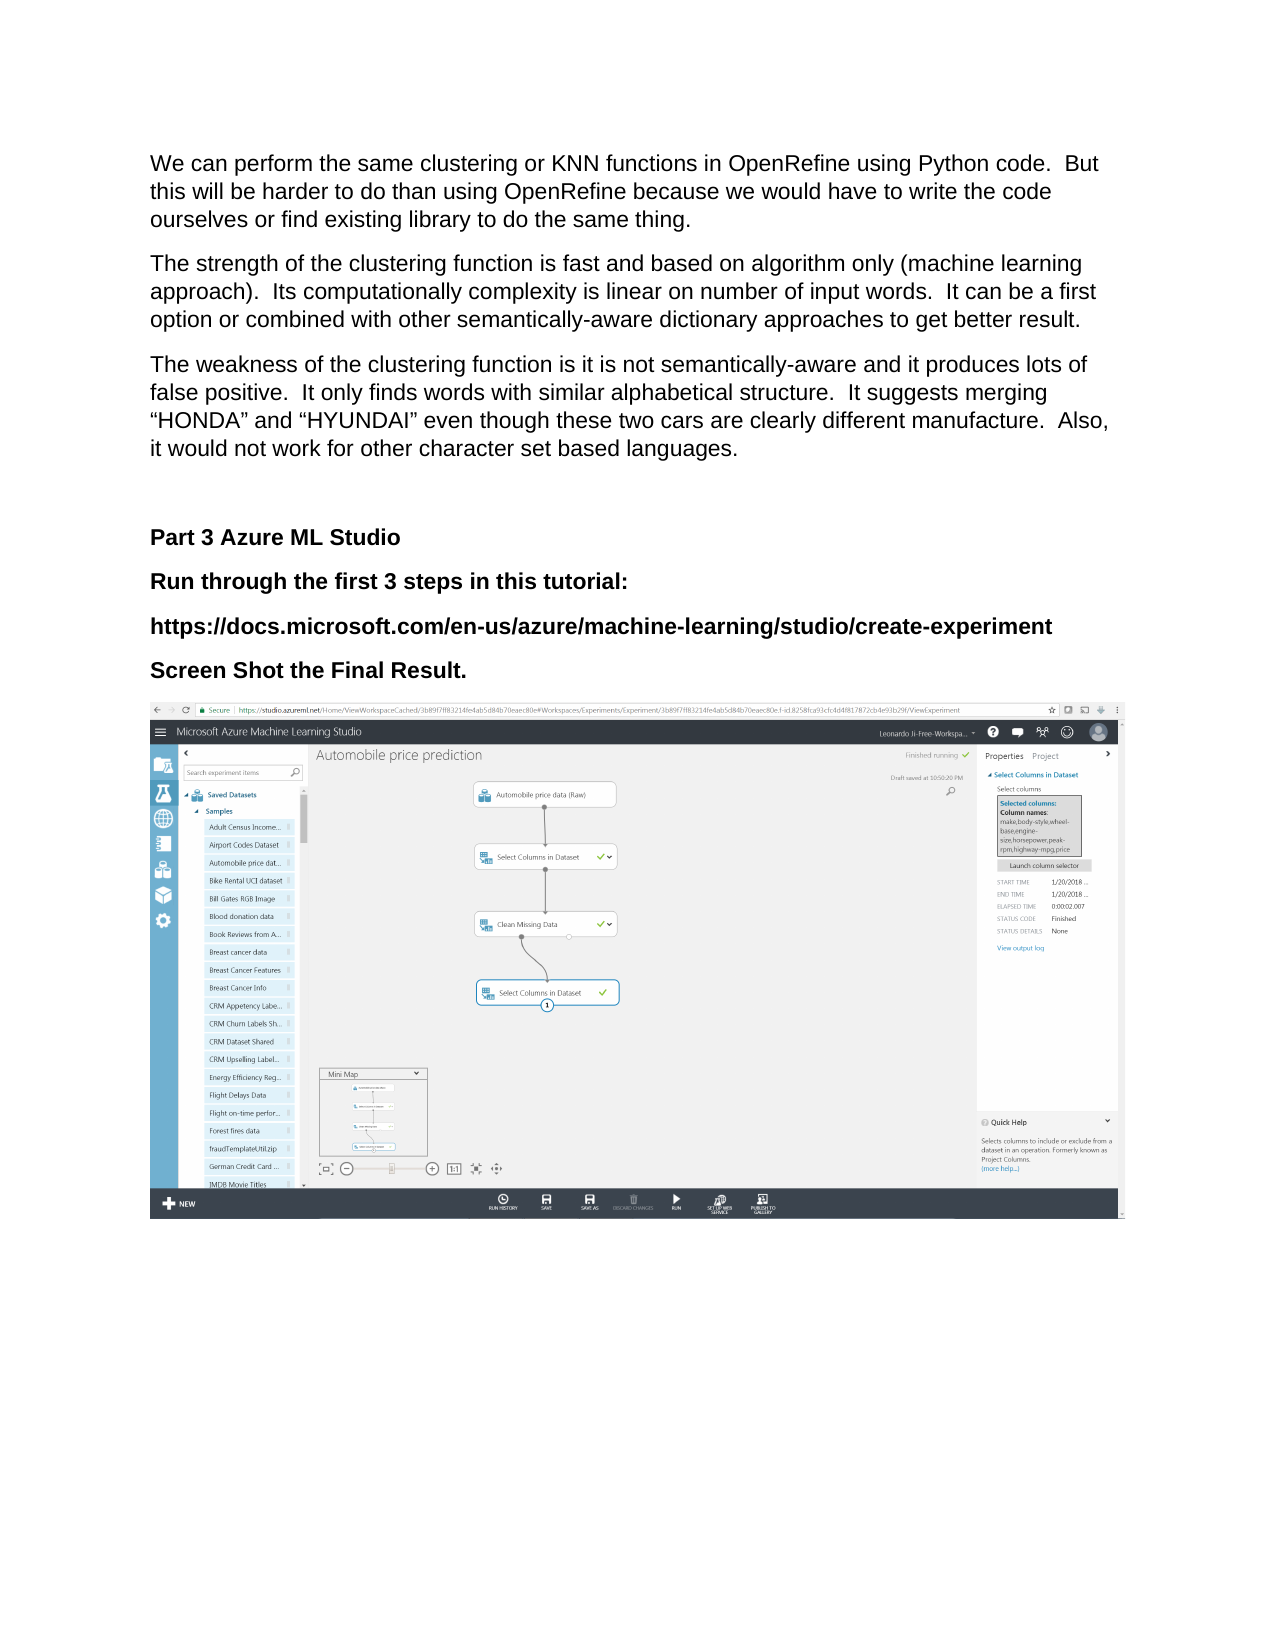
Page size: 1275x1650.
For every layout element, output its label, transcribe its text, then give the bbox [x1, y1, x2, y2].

text Part 3 Azure ML Studio [150, 524, 1125, 550]
text The strength of the clustering function is fast and based on algorithm only (machine learning approach). Its computationally complexity is linear on number of input words. It can be a first option or combined with other semantically-aware dictionary approaches to get better result. [150, 250, 1125, 333]
picture [150, 702, 1125, 1219]
text Screen Shot the Final Result. [150, 657, 1125, 684]
text We can perform the same clustering or KNN functions in OpenRefine using Python code. But this will be harder to do than using OpenRefine because we would have to write the code ourselves or find existing library to do the same thing. [150, 150, 1125, 232]
text The weakness of the clustering function is it is not semantically-aware and it produces lots of false positive. It only finds words with similar alphabetical structure. It suggests merging “HONDA” and “HYUNDAI” even though these two cars are clearly different manufacture. Also, it would not work for other character set based languages. [150, 351, 1125, 461]
text Run through the first 3 steps in this tutorial: [150, 568, 1125, 595]
text https://docs.microsoft.com/en-us/azure/machine-learning/studio/create-experiment [150, 613, 1125, 639]
